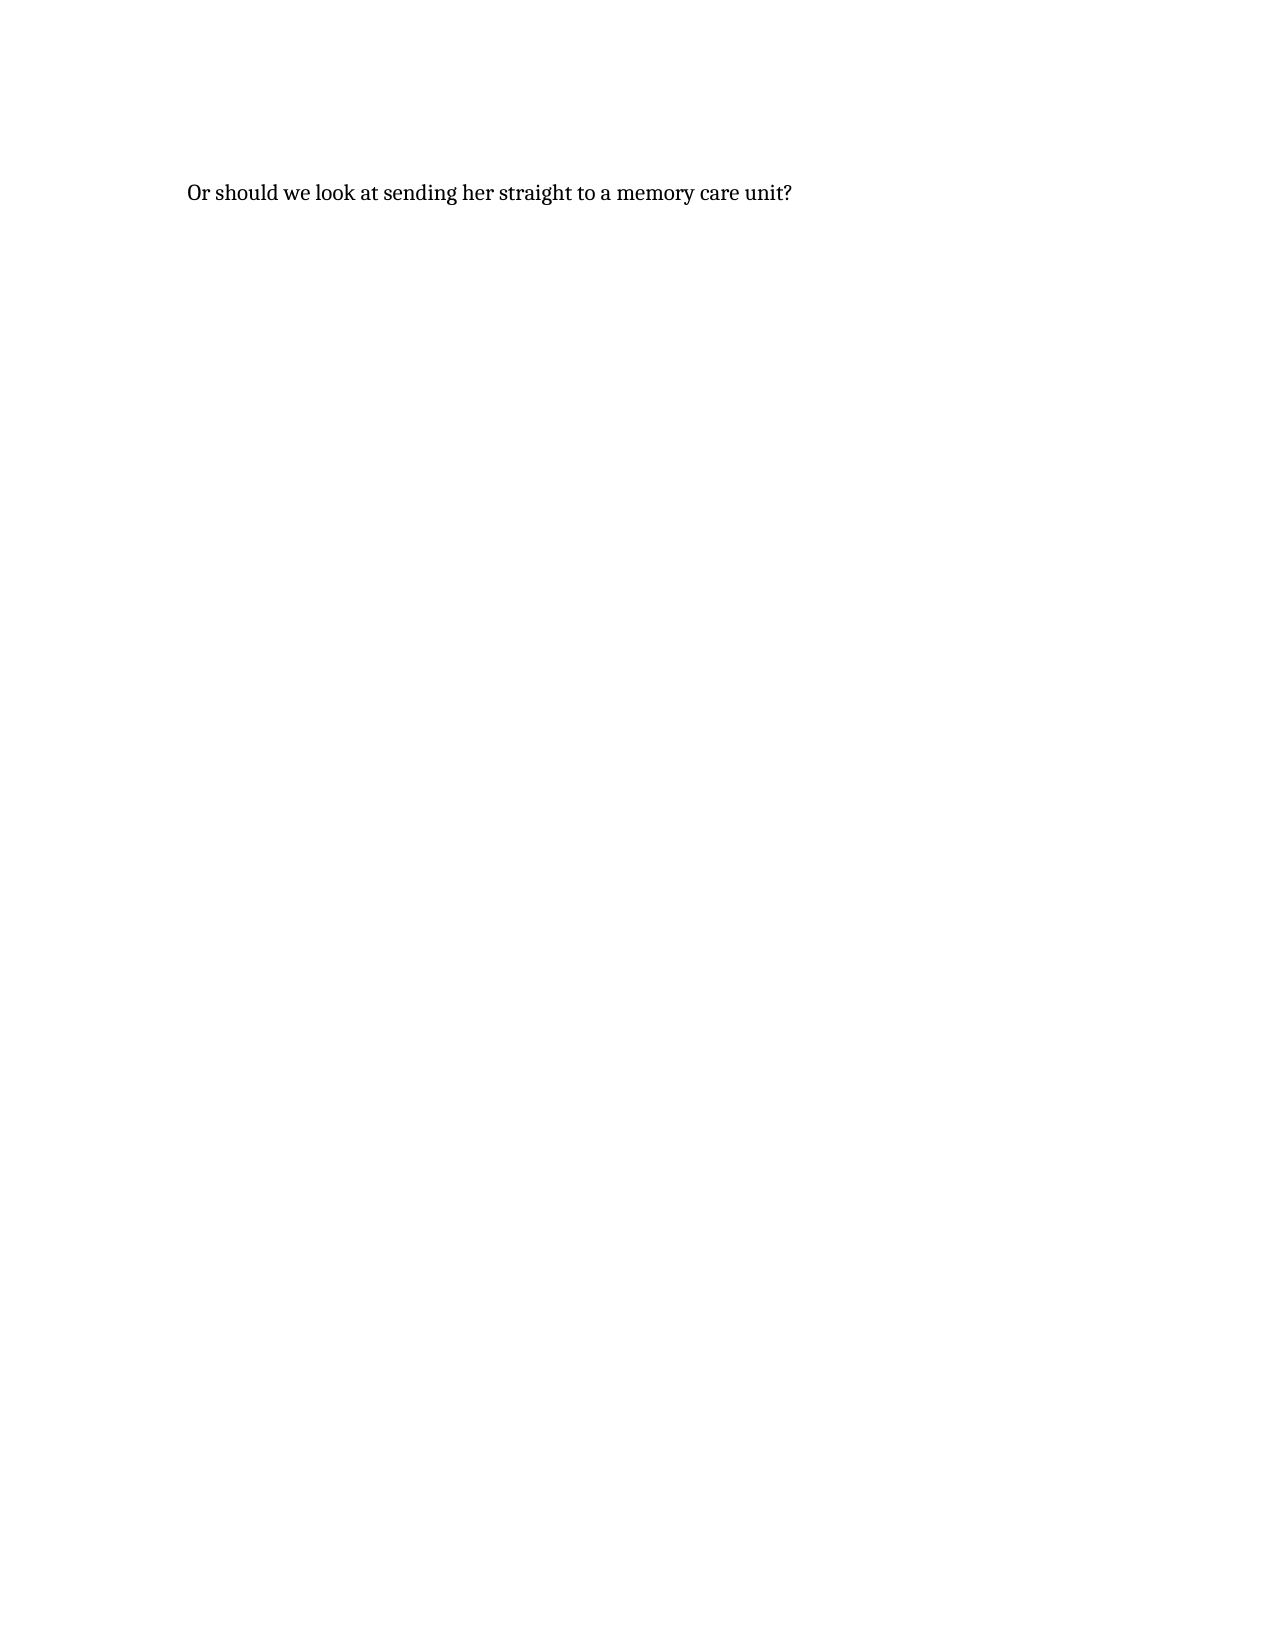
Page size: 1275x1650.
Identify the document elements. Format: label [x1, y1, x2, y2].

text [187, 150, 1087, 207]
